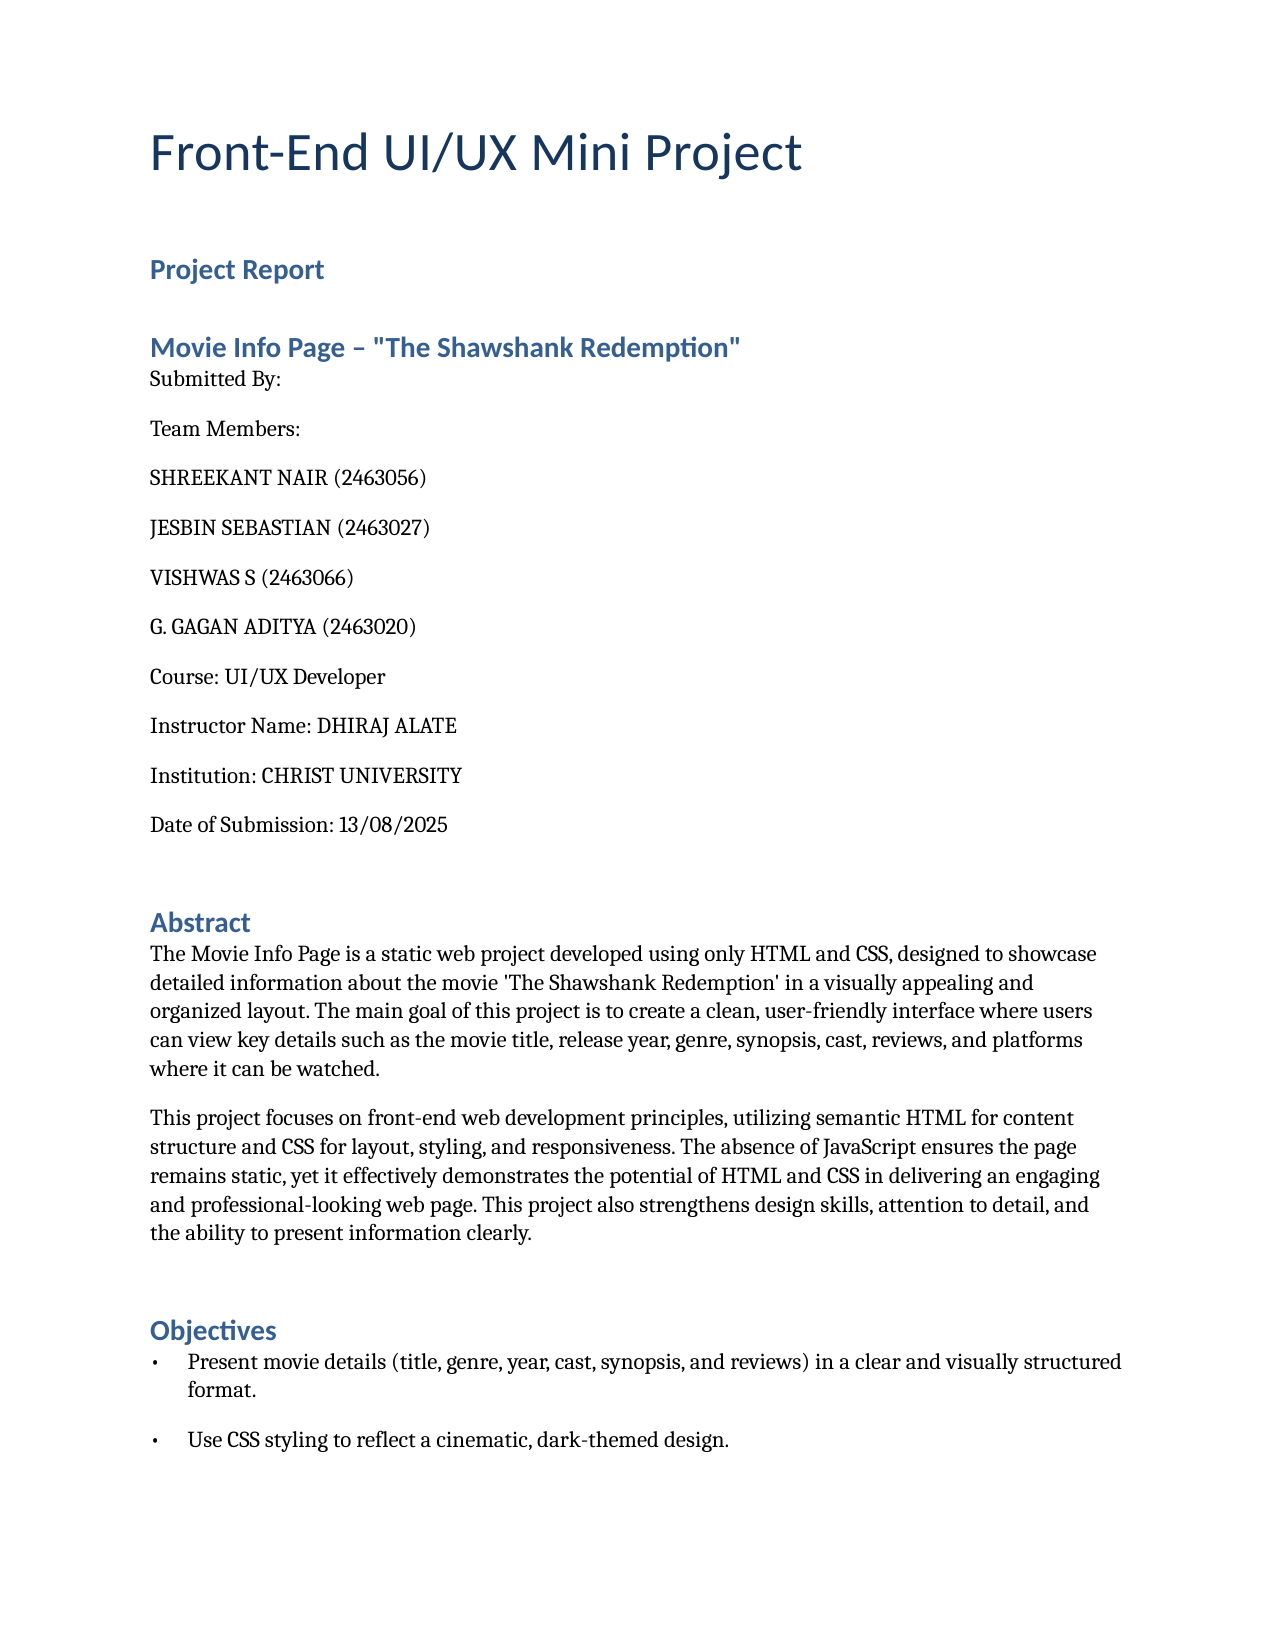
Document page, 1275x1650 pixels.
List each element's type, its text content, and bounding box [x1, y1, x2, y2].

text Abstract [150, 909, 1125, 938]
list Use CSS styling to reflect a cinematic, dark-themed design. [150, 1424, 1125, 1453]
text Movie Info Page – "The Shawshank Redemption" [150, 335, 1125, 364]
text Front-End UI/UX Mini Project [729, 150, 1125, 175]
text Instructor Name: DHIRAJ ALATE [150, 711, 1125, 739]
list Present movie details (title, genre, year, cast, synopsis, and reviews) in a clear and visually structured format. [150, 1346, 1125, 1404]
text Project Report [150, 256, 1125, 285]
text Team Members: [150, 413, 1125, 442]
text SHREEKANT NAIR (2463056) [150, 463, 1125, 492]
text Objectives [150, 1317, 1125, 1346]
text Course: UI/UX Developer [150, 661, 1125, 690]
text JESBIN SEBASTIAN (2463027) [150, 512, 1125, 541]
text G. GAGAN ADITYA (2463020) [150, 612, 1125, 640]
text VISHWAS S (2463066) [150, 562, 1125, 591]
text Institution: CHRIST UNIVERSITY [150, 760, 1125, 789]
text This project focuses on front-end web development principles, utilizing semantic HTML for content structure and CSS for layout, styling, and responsiveness. The absence of JavaScript ensures the page remains static, yet it effectively demonstrates the potential of HTML and CSS in delivering an engaging and professional-looking web page. This project also strengthens design skills, attention to detail, and the ability to present information clearly. [150, 1103, 1125, 1247]
text The Movie Info Page is a static web project developed using only HTML and CSS, designed to showcase detailed information about the movie 'The Shawshank Redemption' in a visually appealing and organized layout. The main goal of this project is to create a clean, user-friendly interface where users can view key details such as the movie title, release year, genre, synopsis, cast, reviews, and platforms where it can be watched. [150, 938, 1125, 1082]
text Front-End UI/UX Mini Project [150, 150, 724, 175]
text Date of Submission: 13/08/2025 [150, 810, 1125, 839]
text Submitted By: [150, 364, 1125, 392]
